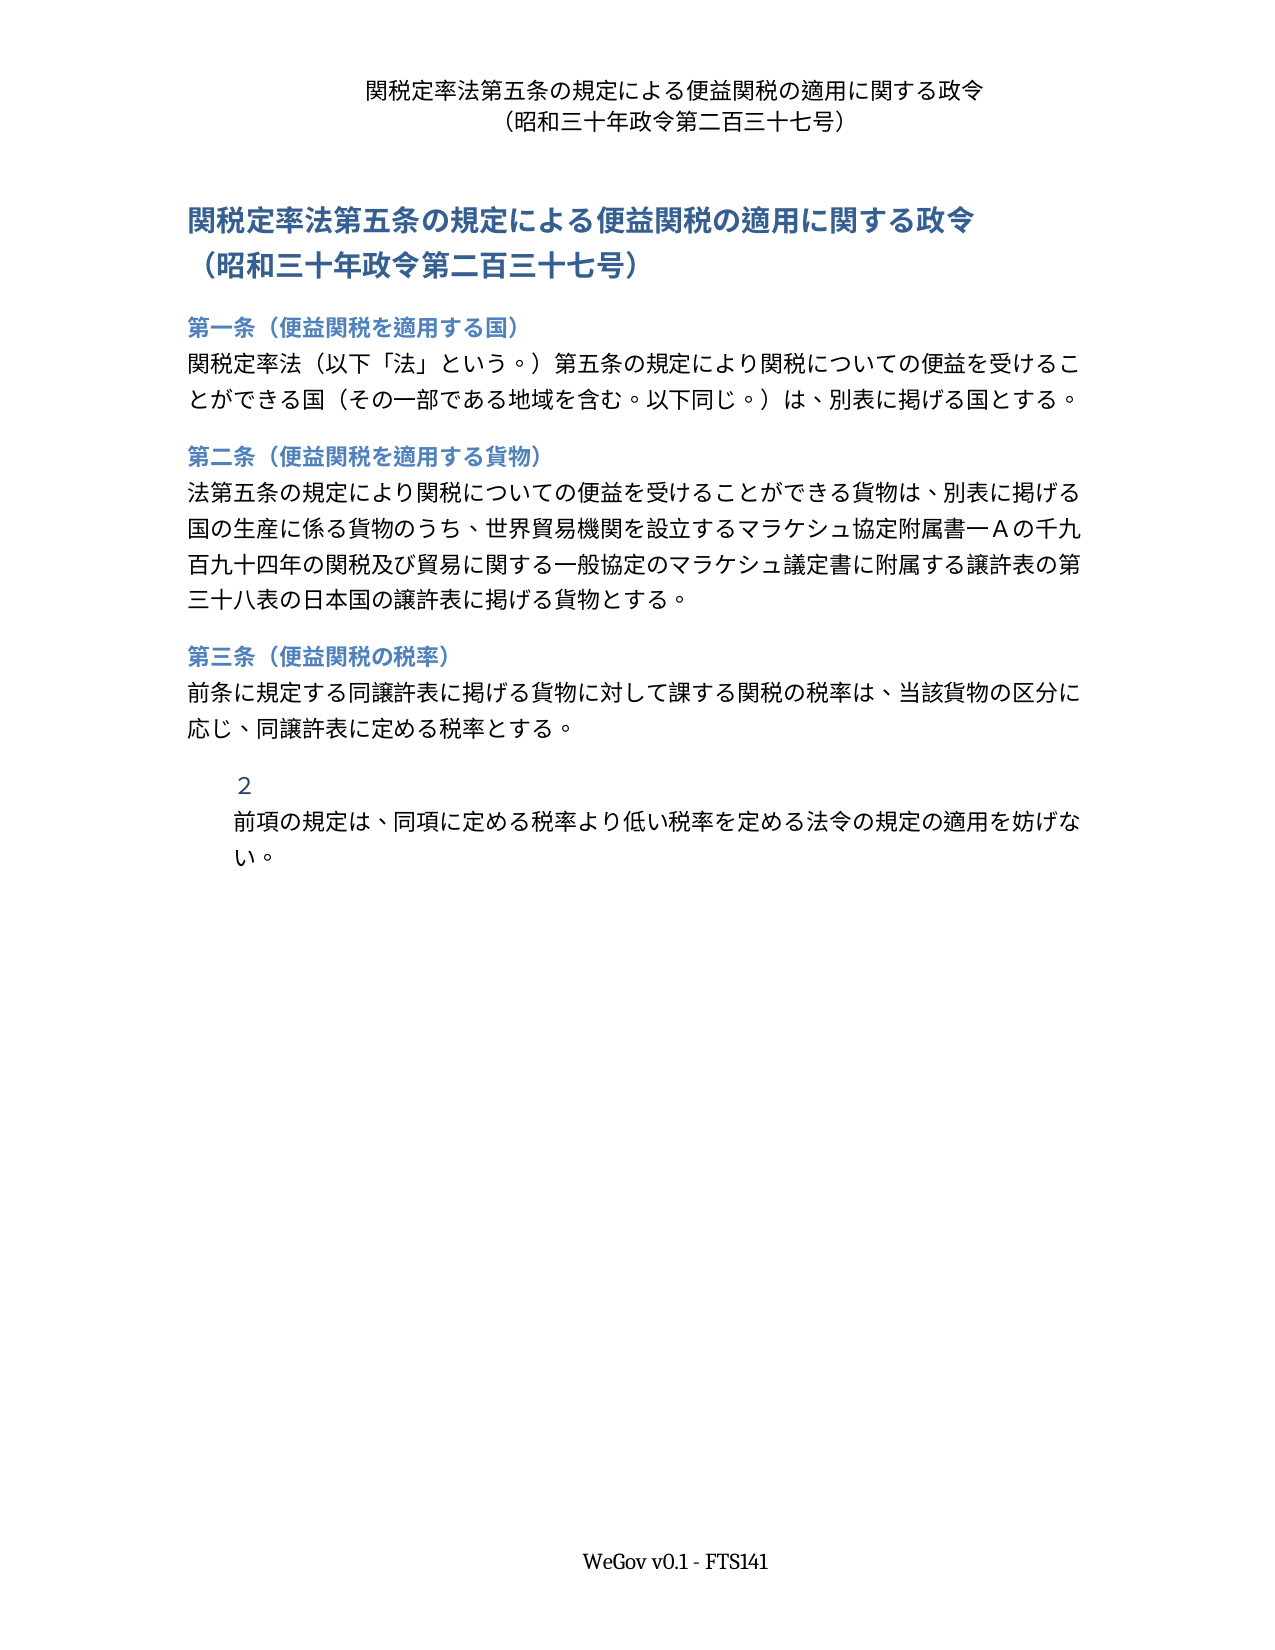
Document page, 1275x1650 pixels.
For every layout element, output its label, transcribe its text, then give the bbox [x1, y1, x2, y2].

subtitle 第一条（便益関税を適用する国） [187, 312, 1087, 343]
subtitle 第三条（便益関税の税率） [187, 641, 1087, 672]
text 関税定率法（以下「法」という。）第五条の規定により関税についての便益を受けることができる国（その一部である地域を含む。以下同じ。）は、別表に掲げる国とする。 [187, 348, 1087, 415]
text 前項の規定は、同項に定める税率より低い税率を定める法令の規定の適用を妨げない。 [233, 806, 1087, 873]
text 前条に規定する同譲許表に掲げる貨物に対して課する関税の税率は、当該貨物の区分に応じ、同譲許表に定める税率とする。 [187, 677, 1087, 744]
text 法第五条の規定により関税についての便益を受けることができる貨物は、別表に掲げる国の生産に係る貨物のうち、世界貿易機関を設立するマラケシュ協定附属書一Ａの千九百九十四年の関税及び貿易に関する一般協定のマラケシュ議定書に附属する譲許表の第三十八表の日本国の譲許表に掲げる貨物とする。 [187, 477, 1087, 616]
subtitle 第二条（便益関税を適用する貨物） [187, 441, 1087, 472]
subtitle 関税定率法第五条の規定による便益関税の適用に関する政令 （昭和三十年政令第二百三十七号） [187, 200, 1087, 285]
subtitle ２ [233, 770, 1087, 801]
